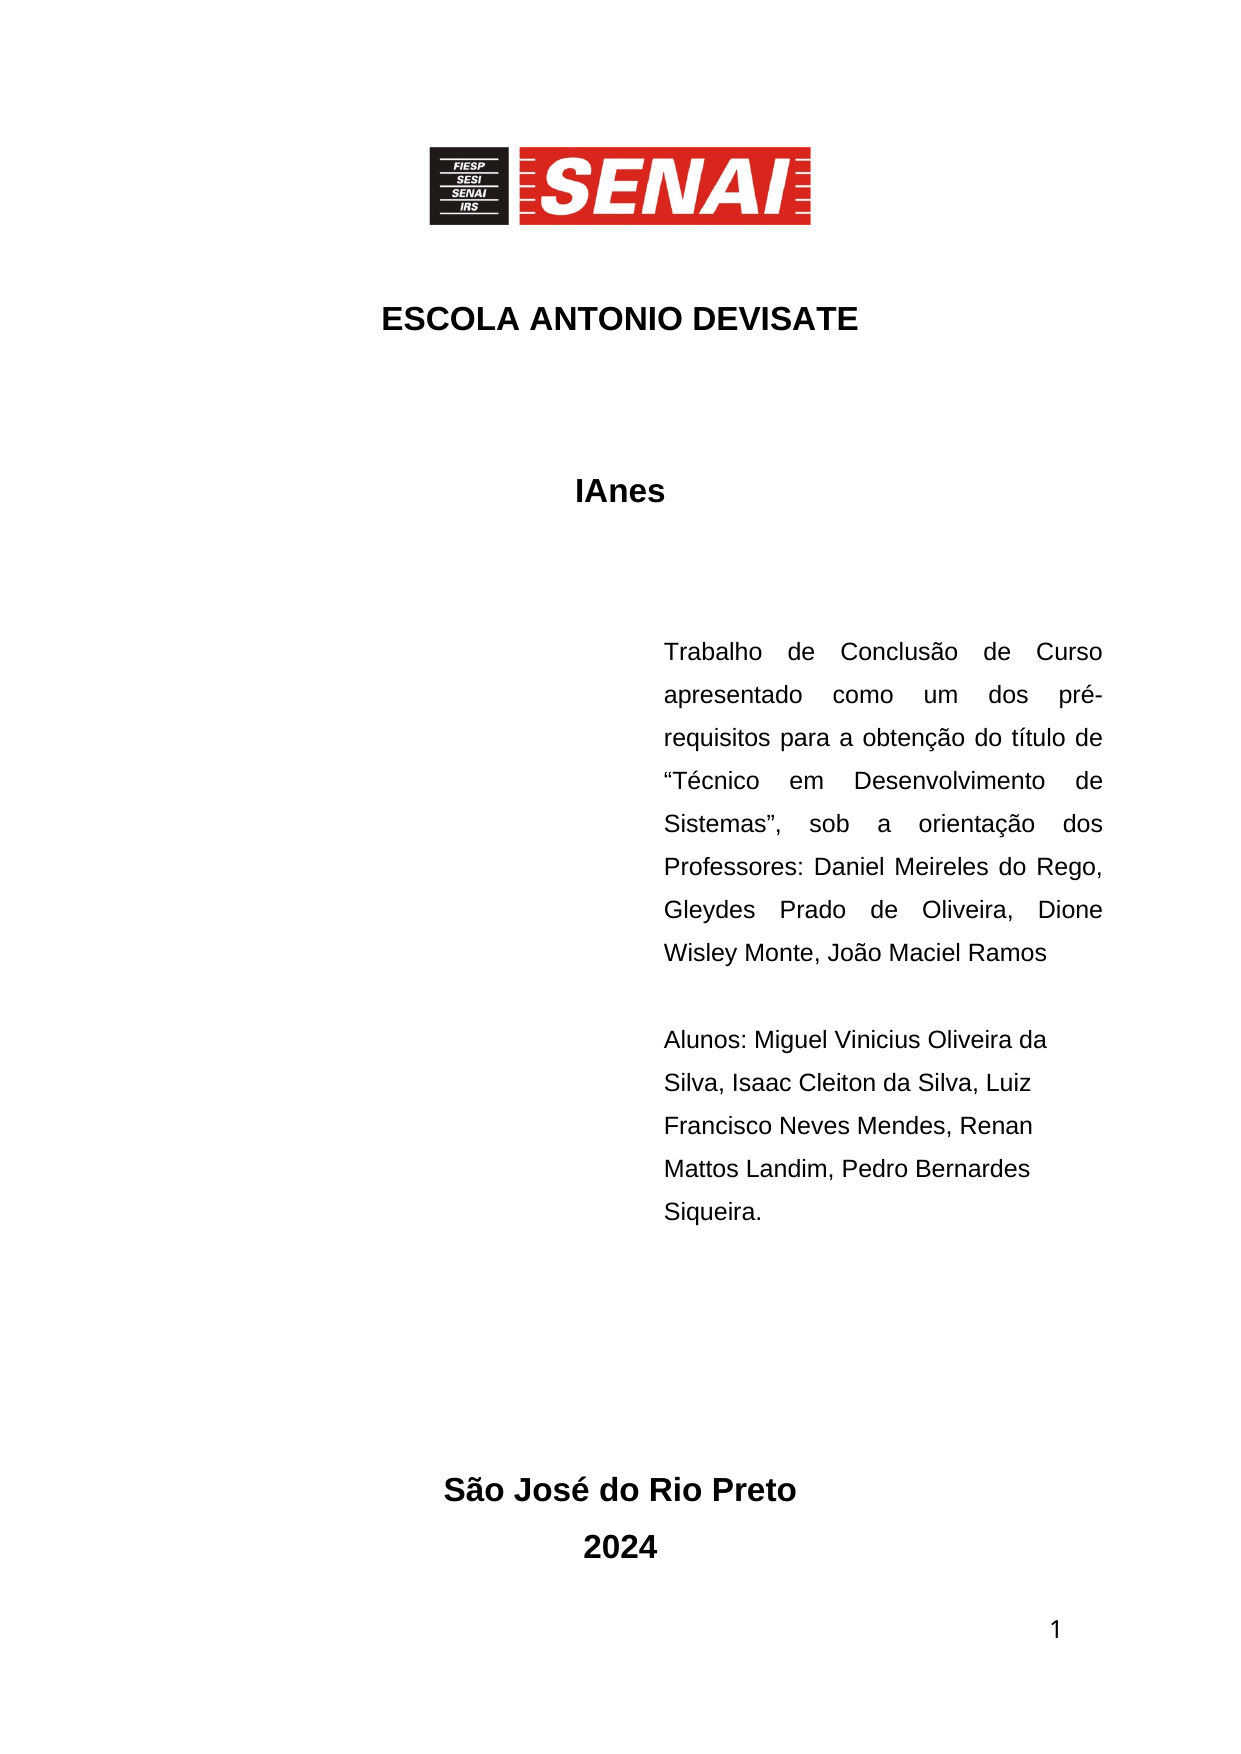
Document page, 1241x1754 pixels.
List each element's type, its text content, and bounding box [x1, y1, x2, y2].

text São José do Rio Preto [177, 1470, 1063, 1508]
text ESCOLA ANTONIO DEVISATE [177, 299, 1063, 337]
text 2024 [177, 1528, 1063, 1566]
text IAnes [177, 472, 1063, 510]
picture [429, 147, 811, 225]
